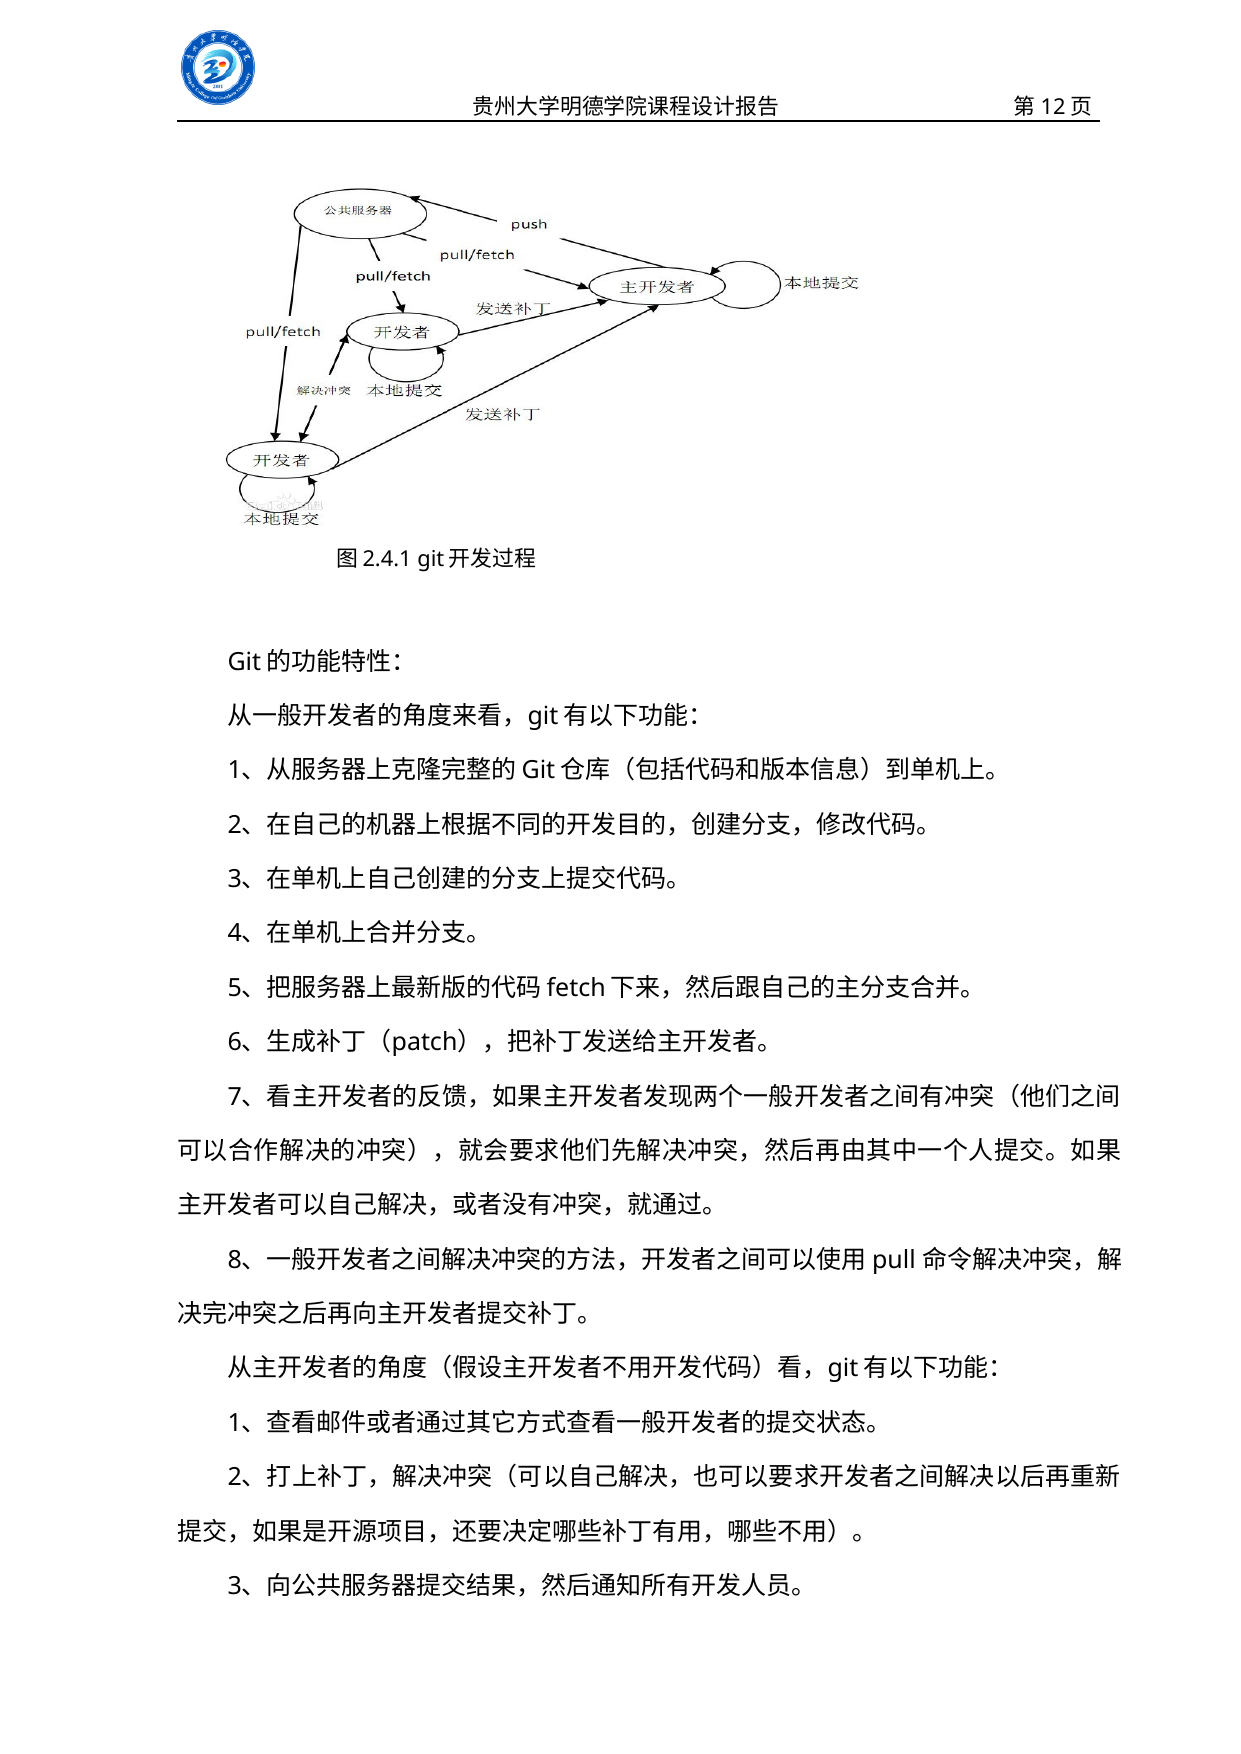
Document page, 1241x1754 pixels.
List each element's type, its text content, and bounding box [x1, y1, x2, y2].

list 1、查看邮件或者通过其它方式查看一般开发者的提交状态。 [177, 1402, 1122, 1438]
list 6、生成补丁（patch），把补丁发送给主开发者。 [177, 1022, 1122, 1058]
list 4、在单机上合并分支。 [177, 913, 1122, 949]
list 3、在单机上自己创建的分支上提交代码。 [177, 858, 1122, 895]
list 8、一般开发者之间解决冲突的方法，开发者之间可以使用pull 命令解决冲突，解决完冲突之后再向主开发者提交补丁。 [177, 1239, 1122, 1330]
list Git的功能特性： [177, 641, 1122, 677]
list 1、从服务器上克隆完整的Git仓库（包括代码和版本信息）到单机上。 [177, 750, 1122, 786]
list 3、向公共服务器提交结果，然后通知所有开发人员。 [177, 1565, 1122, 1602]
list 2、打上补丁，解决冲突（可以自己解决，也可以要求开发者之间解决以后再重新提交，如果是开源项目，还要决定哪些补丁有用，哪些不用）。 [177, 1457, 1122, 1547]
list 5、把服务器上最新版的代码fetch下来，然后跟自己的主分支合并。 [177, 967, 1122, 1003]
list 从一般开发者的角度来看，git有以下功能： [177, 695, 1122, 732]
list 2、在自己的机器上根据不同的开发目的，创建分支，修改代码。 [177, 804, 1122, 840]
picture [178, 27, 259, 106]
picture [217, 184, 867, 526]
list 7、看主开发者的反馈，如果主开发者发现两个一般开发者之间有冲突（他们之间可以合作解决的冲突），就会要求他们先解决冲突，然后再由其中一个人提交。如果主开发者可以自己解决，或者没有冲突，就通过。 [177, 1076, 1122, 1221]
list 从主开发者的角度（假设主开发者不用开发代码）看，git有以下功能： [177, 1348, 1122, 1384]
